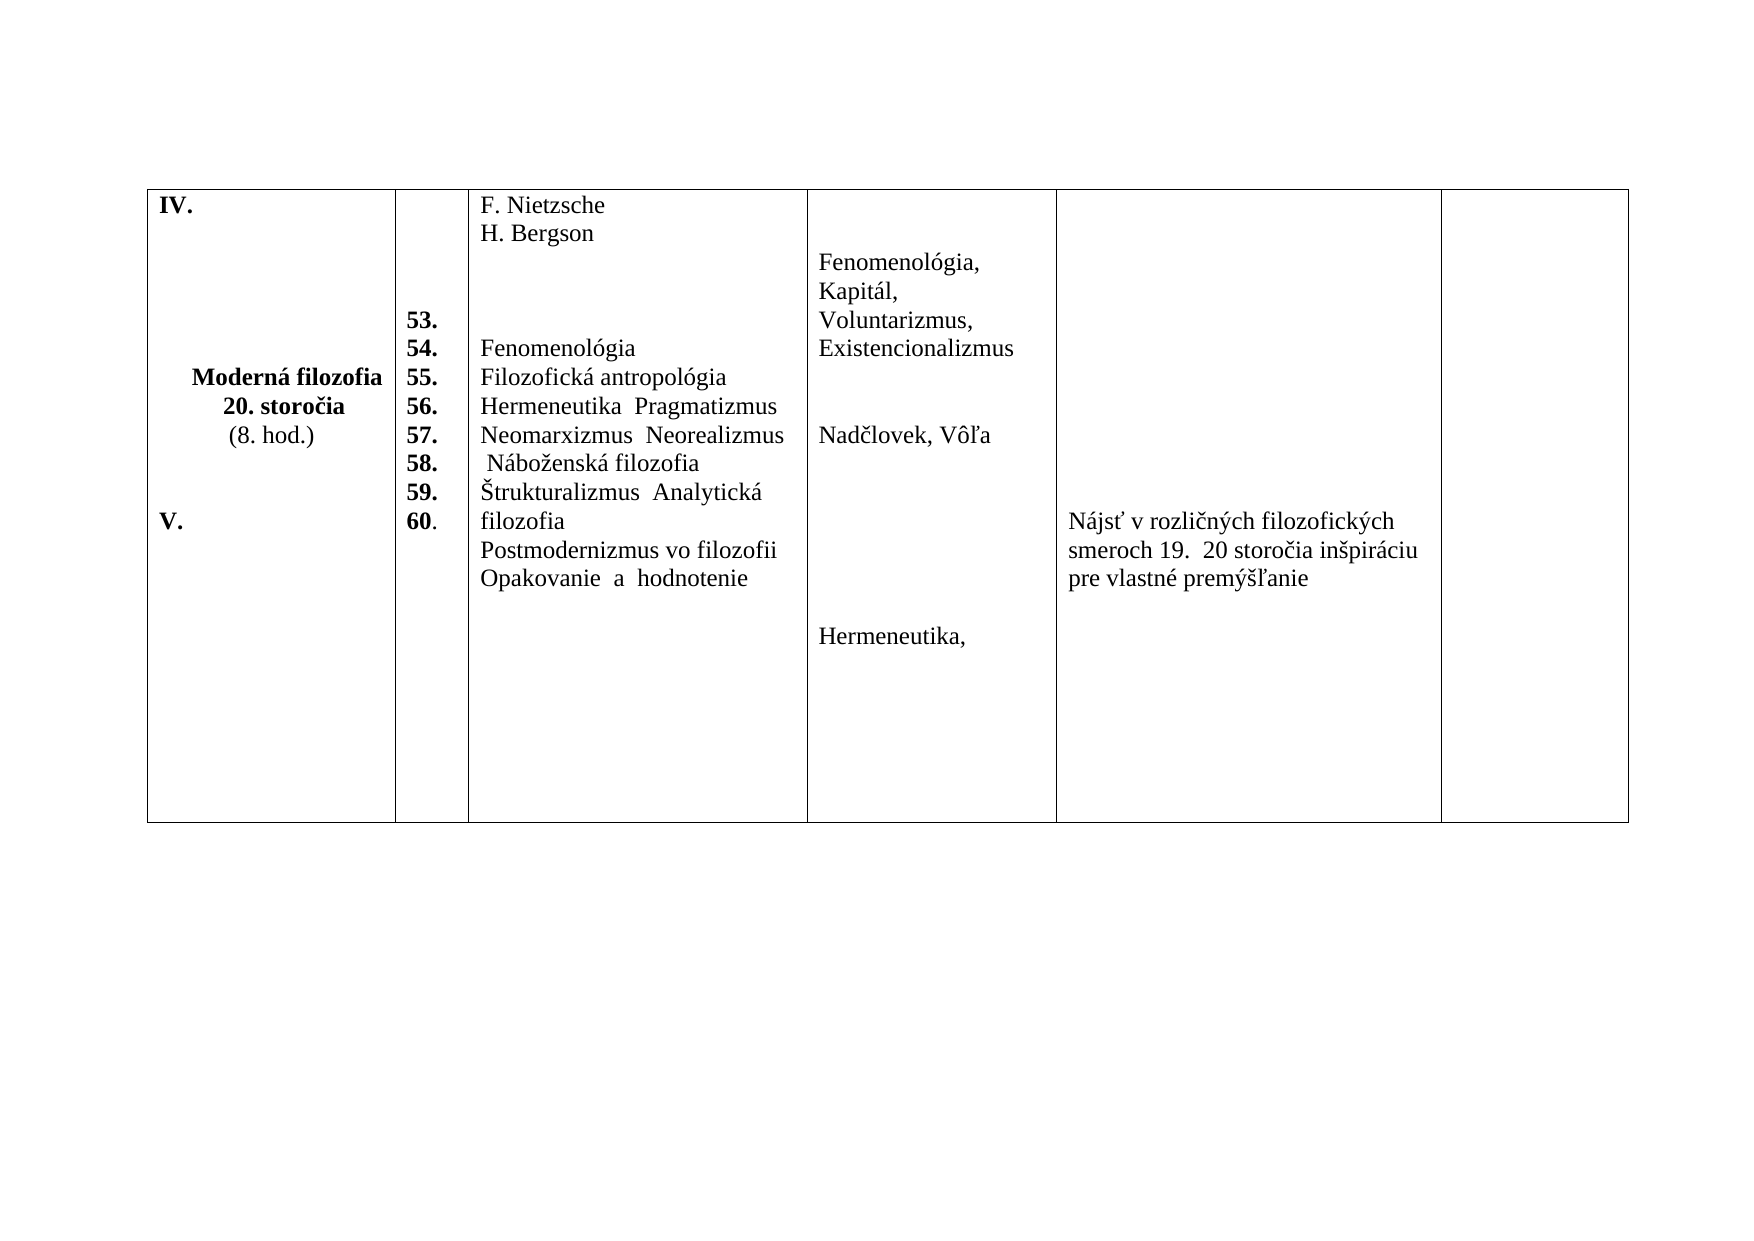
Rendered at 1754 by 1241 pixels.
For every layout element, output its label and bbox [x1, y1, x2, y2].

table_cell [1442, 190, 1628, 822]
table_cell [396, 190, 468, 822]
table_cell [469, 190, 807, 822]
table_cell [808, 190, 1056, 822]
table_cell [1057, 190, 1441, 822]
table_cell [148, 190, 395, 822]
